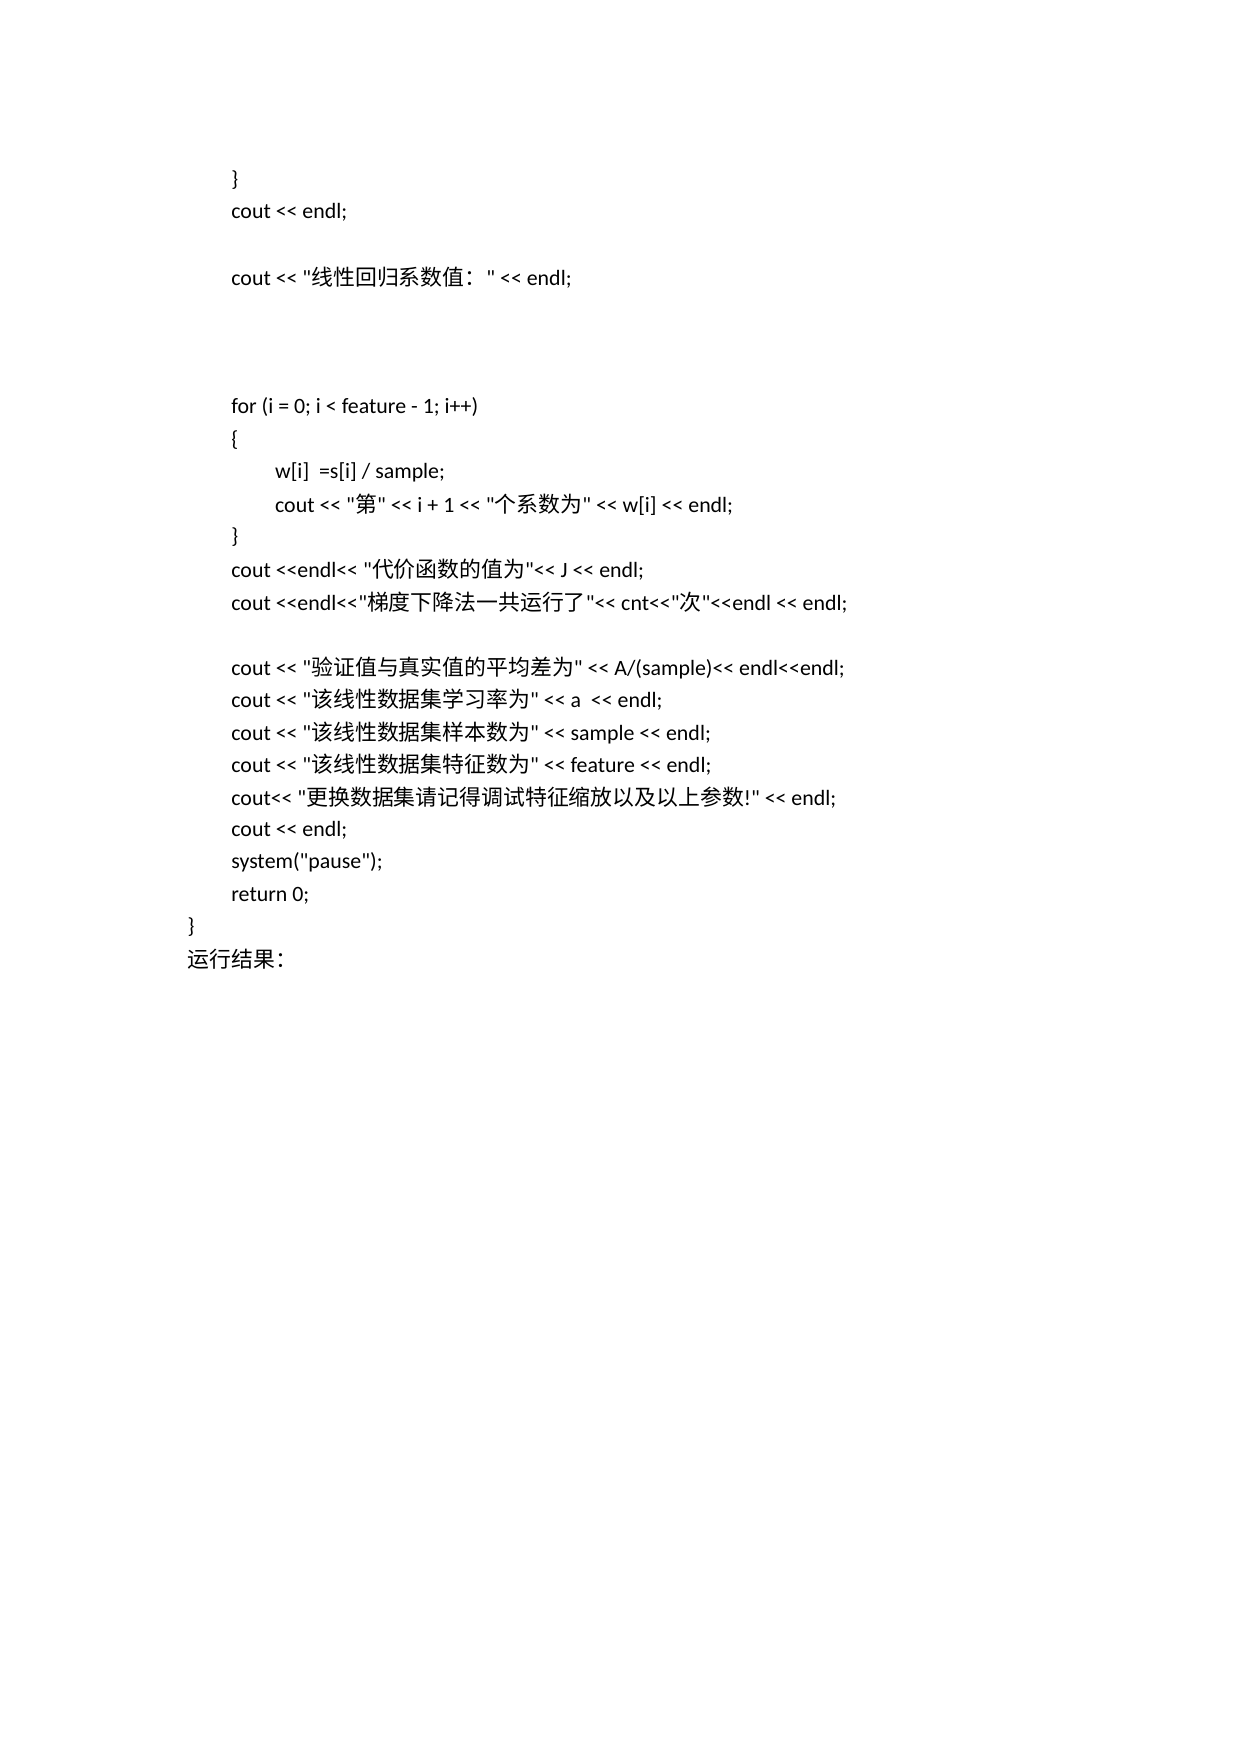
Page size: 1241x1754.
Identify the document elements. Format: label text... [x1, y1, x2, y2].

text } [187, 519, 1053, 552]
text } [187, 162, 1053, 194]
text return 0; [187, 877, 1053, 909]
text w[i] =s[i] / sample; [187, 454, 1053, 487]
text system("pause"); [187, 844, 1053, 877]
text 运行结果： [187, 942, 1053, 974]
text cout << endl; [187, 812, 1053, 844]
text cout<< "更换数据集请记得调试特征缩放以及以上参数!" << endl; [187, 779, 1053, 812]
text cout << "线性回归系数值：" << endl; [187, 259, 1053, 292]
text for (i = 0; i < feature - 1; i++) [187, 389, 1053, 422]
text cout << "该线性数据集特征数为" << feature << endl; [187, 747, 1053, 779]
text cout << "第" << i + 1 << "个系数为" << w[i] << endl; [187, 487, 1053, 519]
text { [187, 422, 1053, 454]
text } [187, 909, 1053, 942]
text cout << "该线性数据集学习率为" << a << endl; [187, 682, 1053, 714]
text cout << "该线性数据集样本数为" << sample << endl; [187, 714, 1053, 747]
text cout << endl; [187, 194, 1053, 227]
text cout <<endl<<"梯度下降法一共运行了"<< cnt<<"次"<<endl << endl; [187, 584, 1053, 617]
text cout << "验证值与真实值的平均差为" << A/(sample)<< endl<<endl; [187, 649, 1053, 682]
text cout <<endl<< "代价函数的值为"<< J << endl; [187, 552, 1053, 584]
